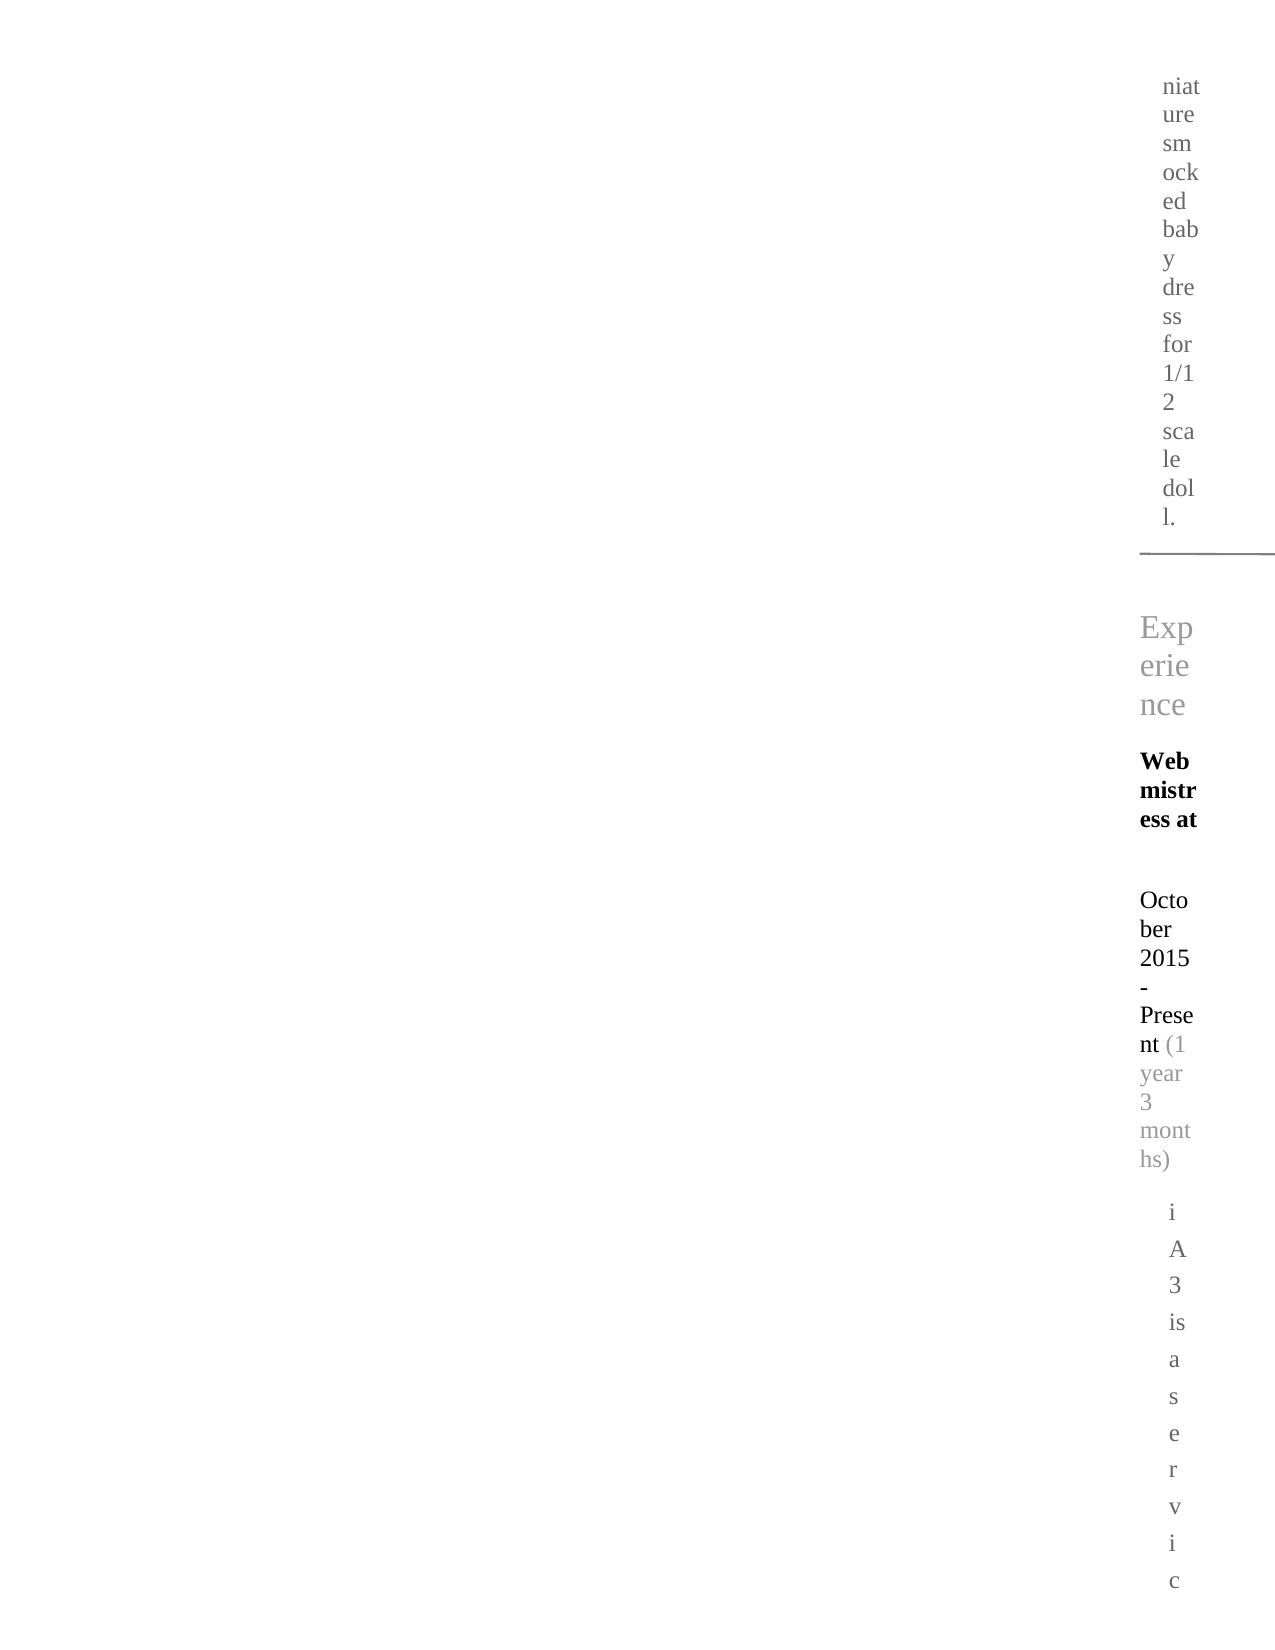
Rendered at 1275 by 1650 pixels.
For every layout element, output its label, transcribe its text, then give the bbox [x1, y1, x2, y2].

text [1169, 1251, 1185, 1593]
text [1162, 71, 1200, 531]
text Experience [1139, 607, 1200, 722]
text Webmistress at iA3 [1139, 746, 1200, 861]
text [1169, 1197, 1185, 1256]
text October 2015 - Present (1 year 3 months) [1139, 885, 1200, 1173]
